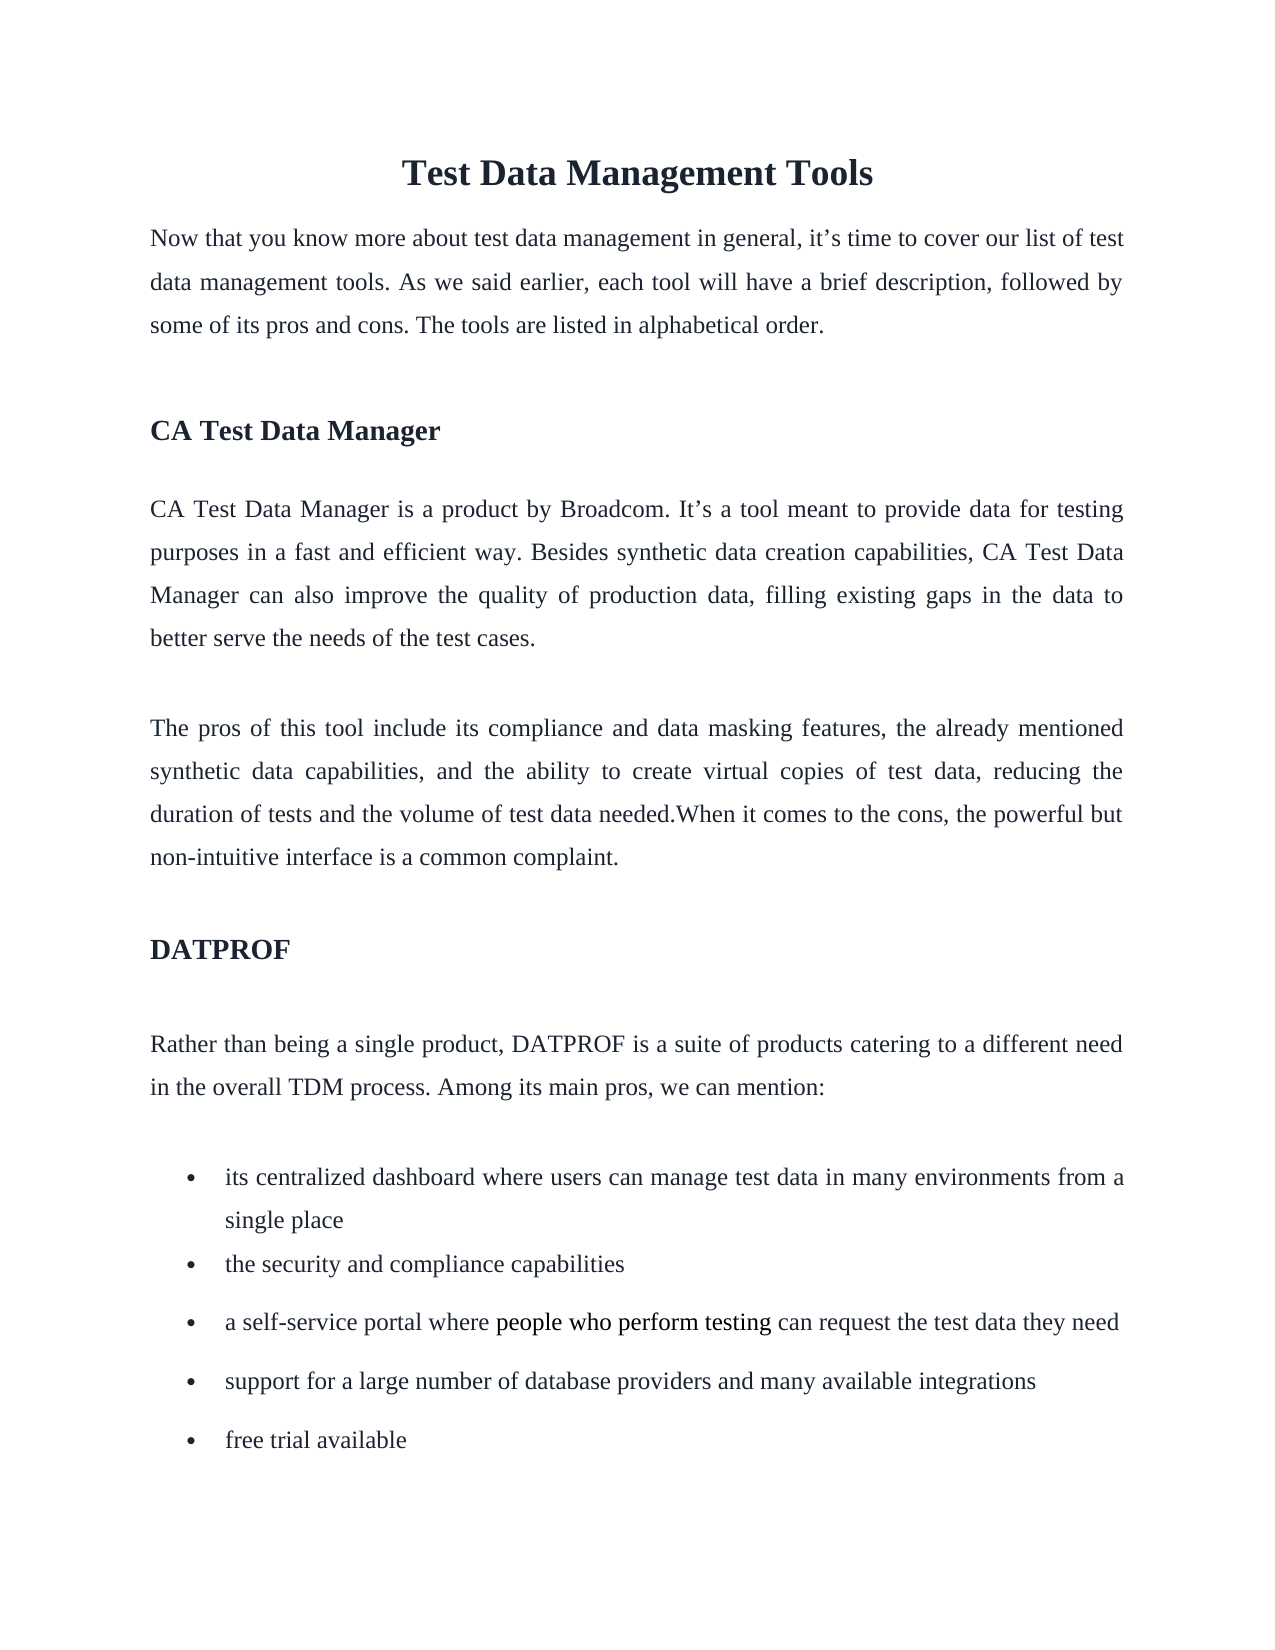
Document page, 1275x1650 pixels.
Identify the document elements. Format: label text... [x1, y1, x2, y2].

text DATPROF [150, 932, 1125, 966]
text Test Data Management Tools [150, 150, 1125, 193]
list its centralized dashboard where users can manage test data in many environments from a single place [187, 1162, 1125, 1234]
list a self-service portal where people who perform testing can request the test data they need [187, 1307, 1125, 1336]
text CA Test Data Manager [150, 413, 1125, 447]
text CA Test Data Manager is a product by Broadcom. It’s a tool meant to provide data for testing purposes in a fast and efficient way. Besides synthetic data creation capabilities, CA Test Data Manager can also improve the quality of production data, filling existing gaps in the data to better serve the needs of the test cases. [150, 494, 1125, 652]
list the security and compliance capabilities [187, 1249, 1125, 1277]
text Now that you know more about test data management in general, it’s time to cover our list of test data management tools. As we said earlier, each tool will have a brief description, followed by some of its pros and cons. The tools are listed in alphabetical order. [150, 223, 1125, 338]
text The pros of this tool include its compliance and data masking features, the already mentioned synthetic data capabilities, and the ability to create virtual copies of test data, reducing the duration of tests and the volume of test data needed.When it comes to the cons, the powerful but non-intuitive interface is a common complaint. [150, 713, 1125, 871]
list free trial available [187, 1425, 1125, 1454]
list support for a large number of database providers and many available integrations [187, 1366, 1125, 1395]
text Rather than being a single product, DATPROF is a suite of products catering to a different need in the overall TDM process. Among its main pros, we can mention: [150, 1029, 1125, 1101]
